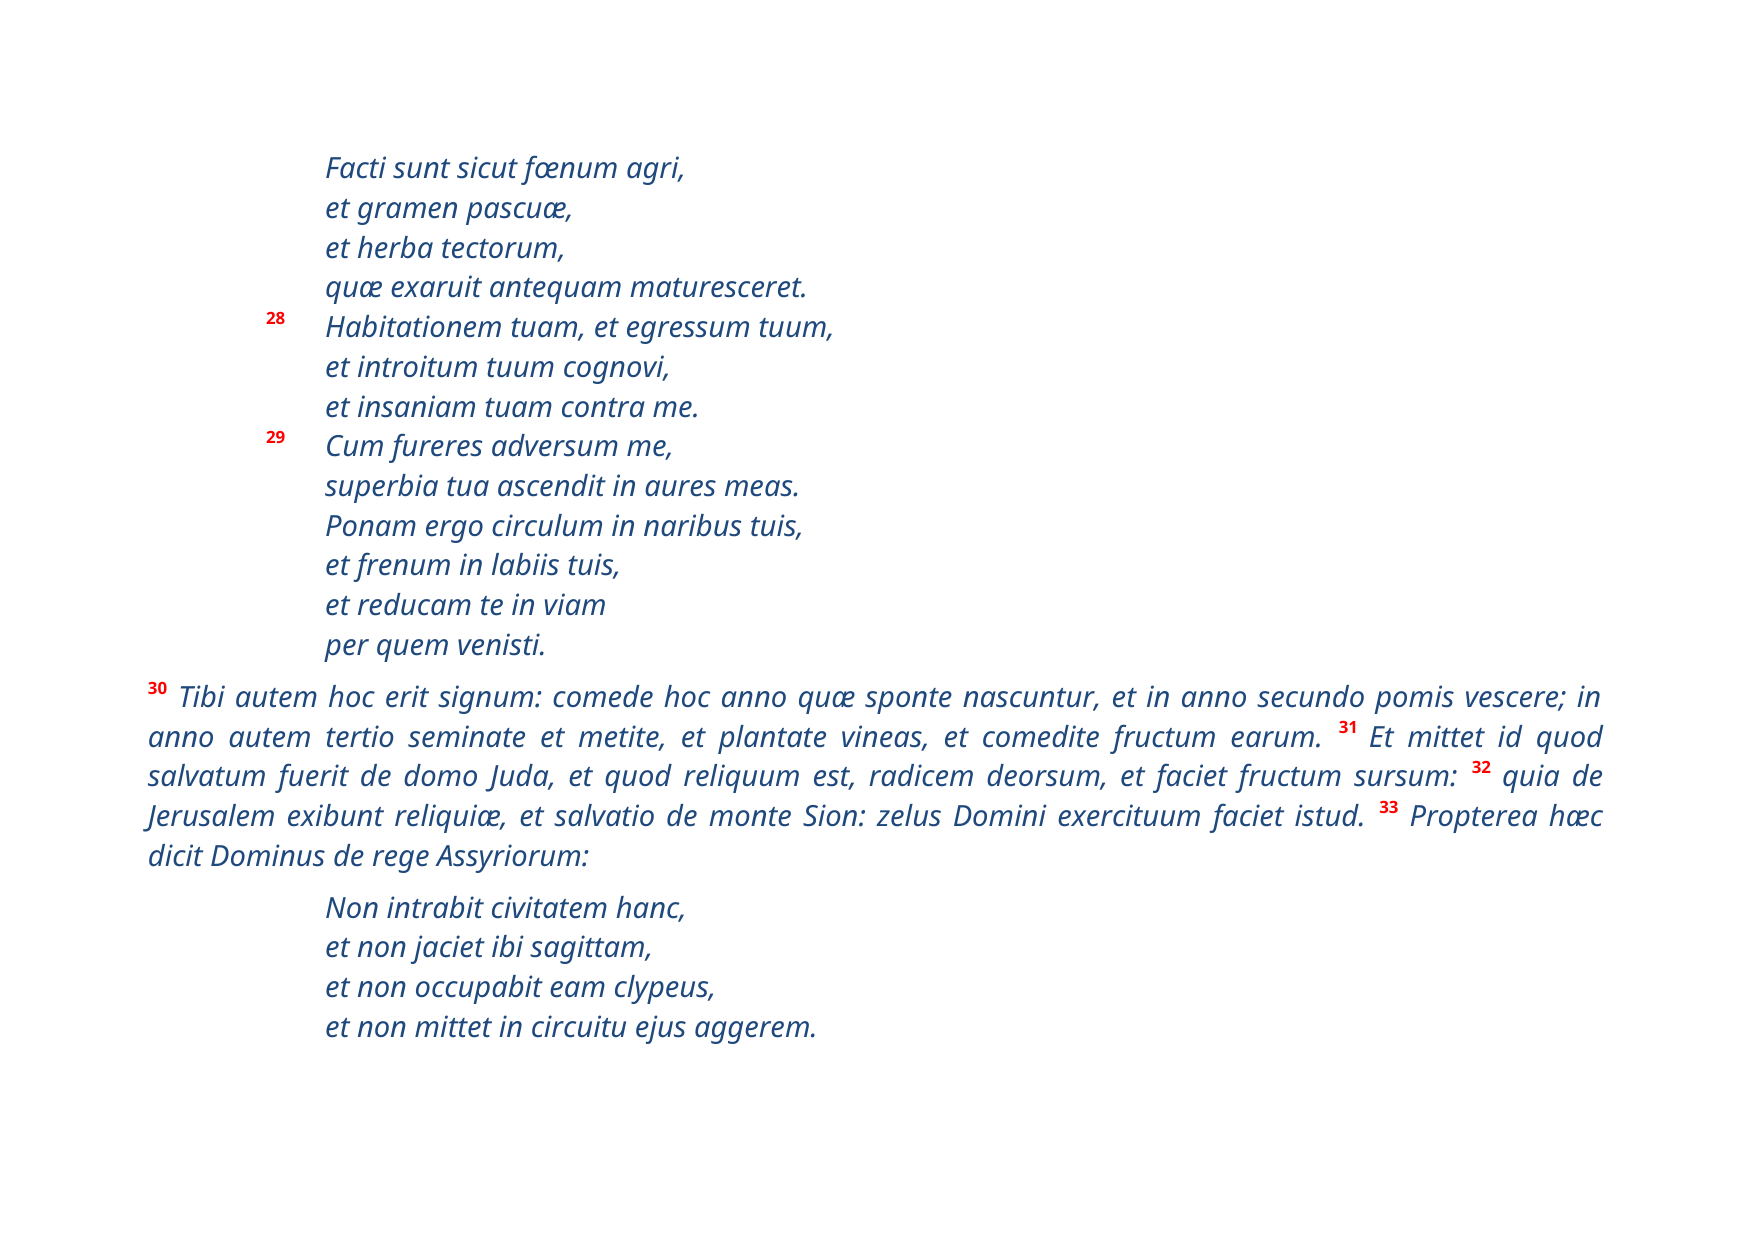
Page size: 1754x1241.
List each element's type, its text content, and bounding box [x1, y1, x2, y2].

text 30 Tibi autem hoc erit signum: comede hoc anno quæ sponte nascuntur, et in anno secundo pomis vescere; in anno autem tertio seminate et metite, et plantate vineas, et comedite fructum earum. 31 Et mittet id quod salvatum fuerit de domo Juda, et quod reliquum est, radicem deorsum, et faciet fructum sursum: 32 quia de Jerusalem exibunt reliquiæ, et salvatio de monte Sion: zelus Domini exercituum faciet istud. 33 Propterea hæc dicit Dominus de rege Assyriorum: [148, 676, 1606, 874]
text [266, 148, 1488, 306]
text 28 Habitationem tuam, et egressum tuum, et introitum tuum cognovi, et insaniam tuam contra me. [266, 306, 1488, 426]
text Non intrabit civitatem hanc, et non jaciet ibi sagittam, et non occupabit eam clypeus, et non mittet in circuitu ejus aggerem. [266, 887, 1488, 1046]
text 29 Cum fureres adversum me, superbia tua ascendit in aures meas. Ponam ergo circulum in naribus tuis, et frenum in labiis tuis, et reducam te in viam per quem venisti. [266, 426, 1488, 664]
